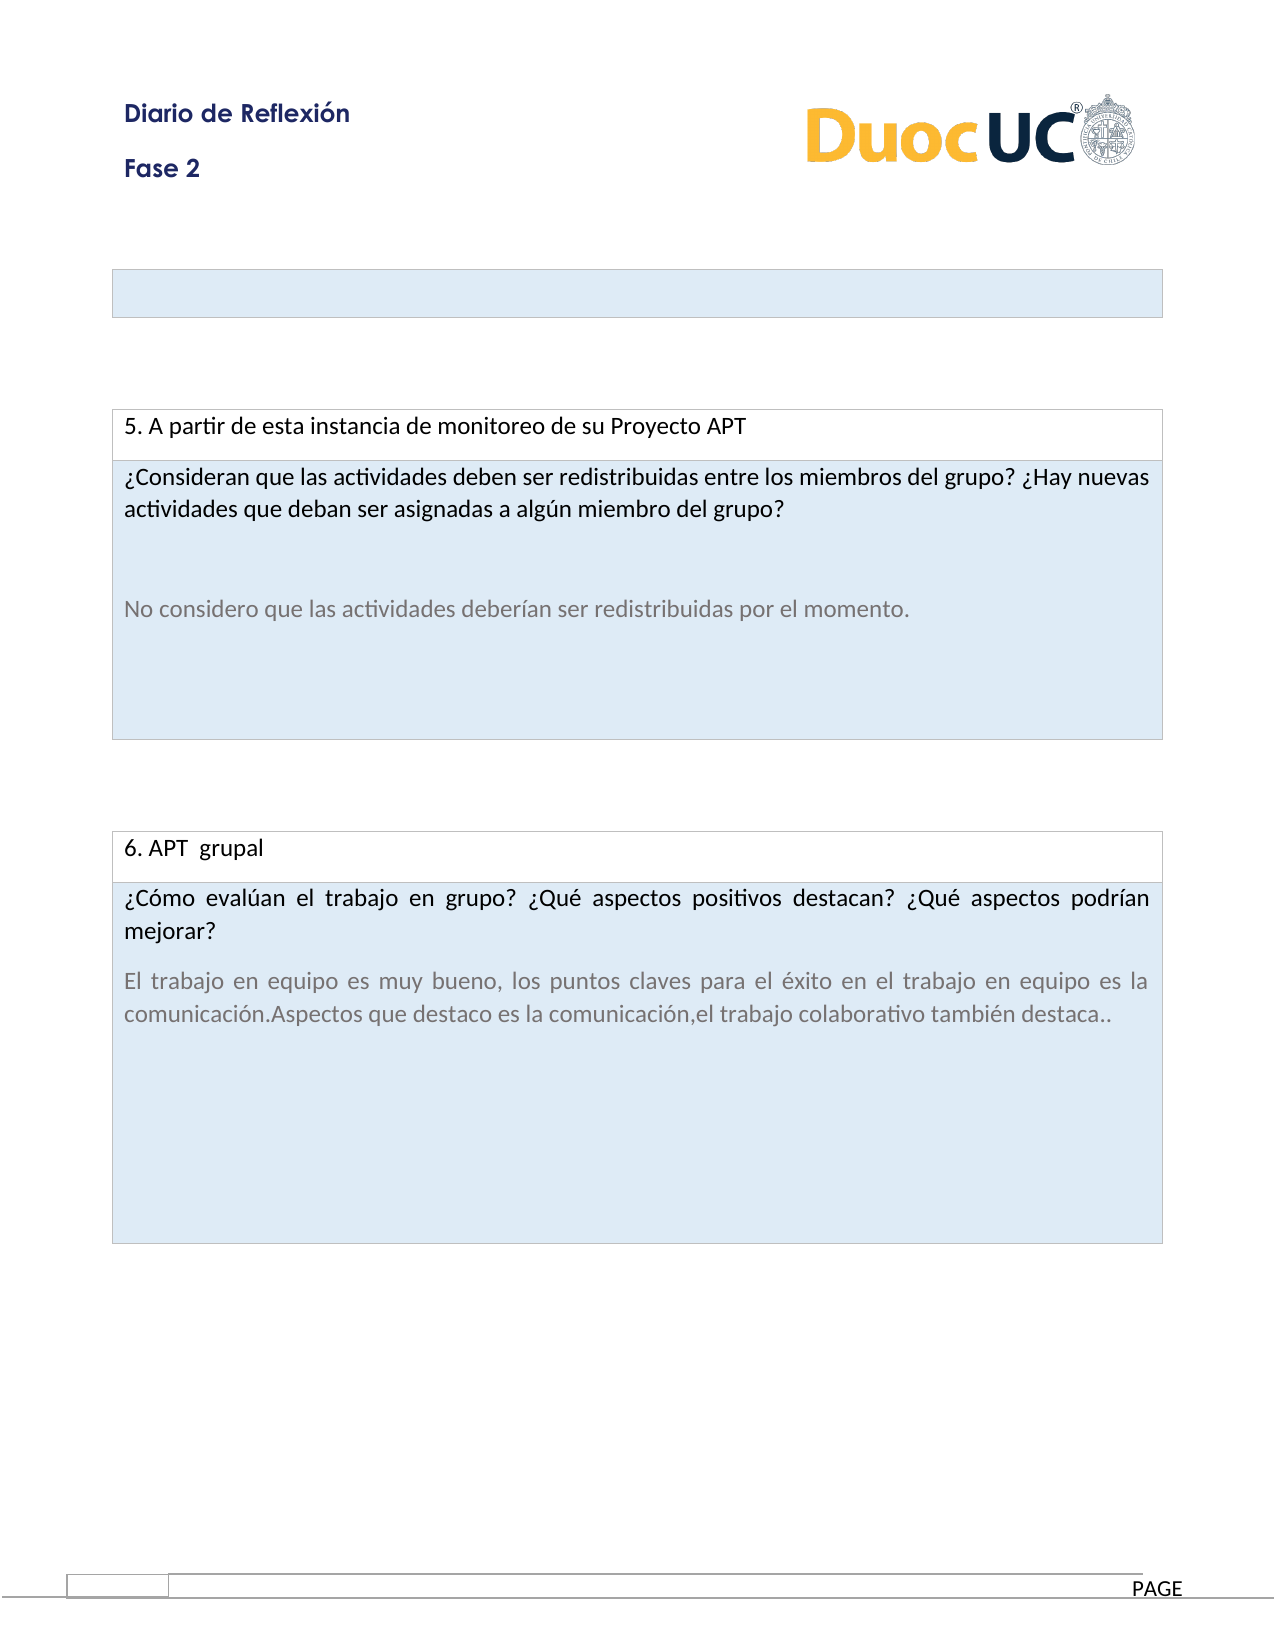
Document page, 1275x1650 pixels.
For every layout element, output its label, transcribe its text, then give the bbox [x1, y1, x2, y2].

picture [807, 94, 1135, 165]
table_header 5. A partir de esta instancia de monitoreo de su Proyecto APT [113, 410, 1162, 460]
table_cell ¿Cómo evalúan el trabajo en grupo? ¿Qué aspectos positivos destacan? ¿Qué aspectos podrían mejorar? El trabajo en equipo es muy bueno, los puntos claves para el éxito en el trabajo en equipo es la comunicación.Aspectos que destaco es la comunicación,el trabajo colaborativo también destaca.. [113, 883, 1162, 1243]
table_cell ¿Consideran que las actividades deben ser redistribuidas entre los miembros del grupo? ¿Hay nuevas actividades que deban ser asignadas a algún miembro del grupo? No considero que las actividades deberían ser redistribuidas por el momento. [113, 461, 1162, 739]
table_header 6. APT grupal [113, 832, 1162, 882]
